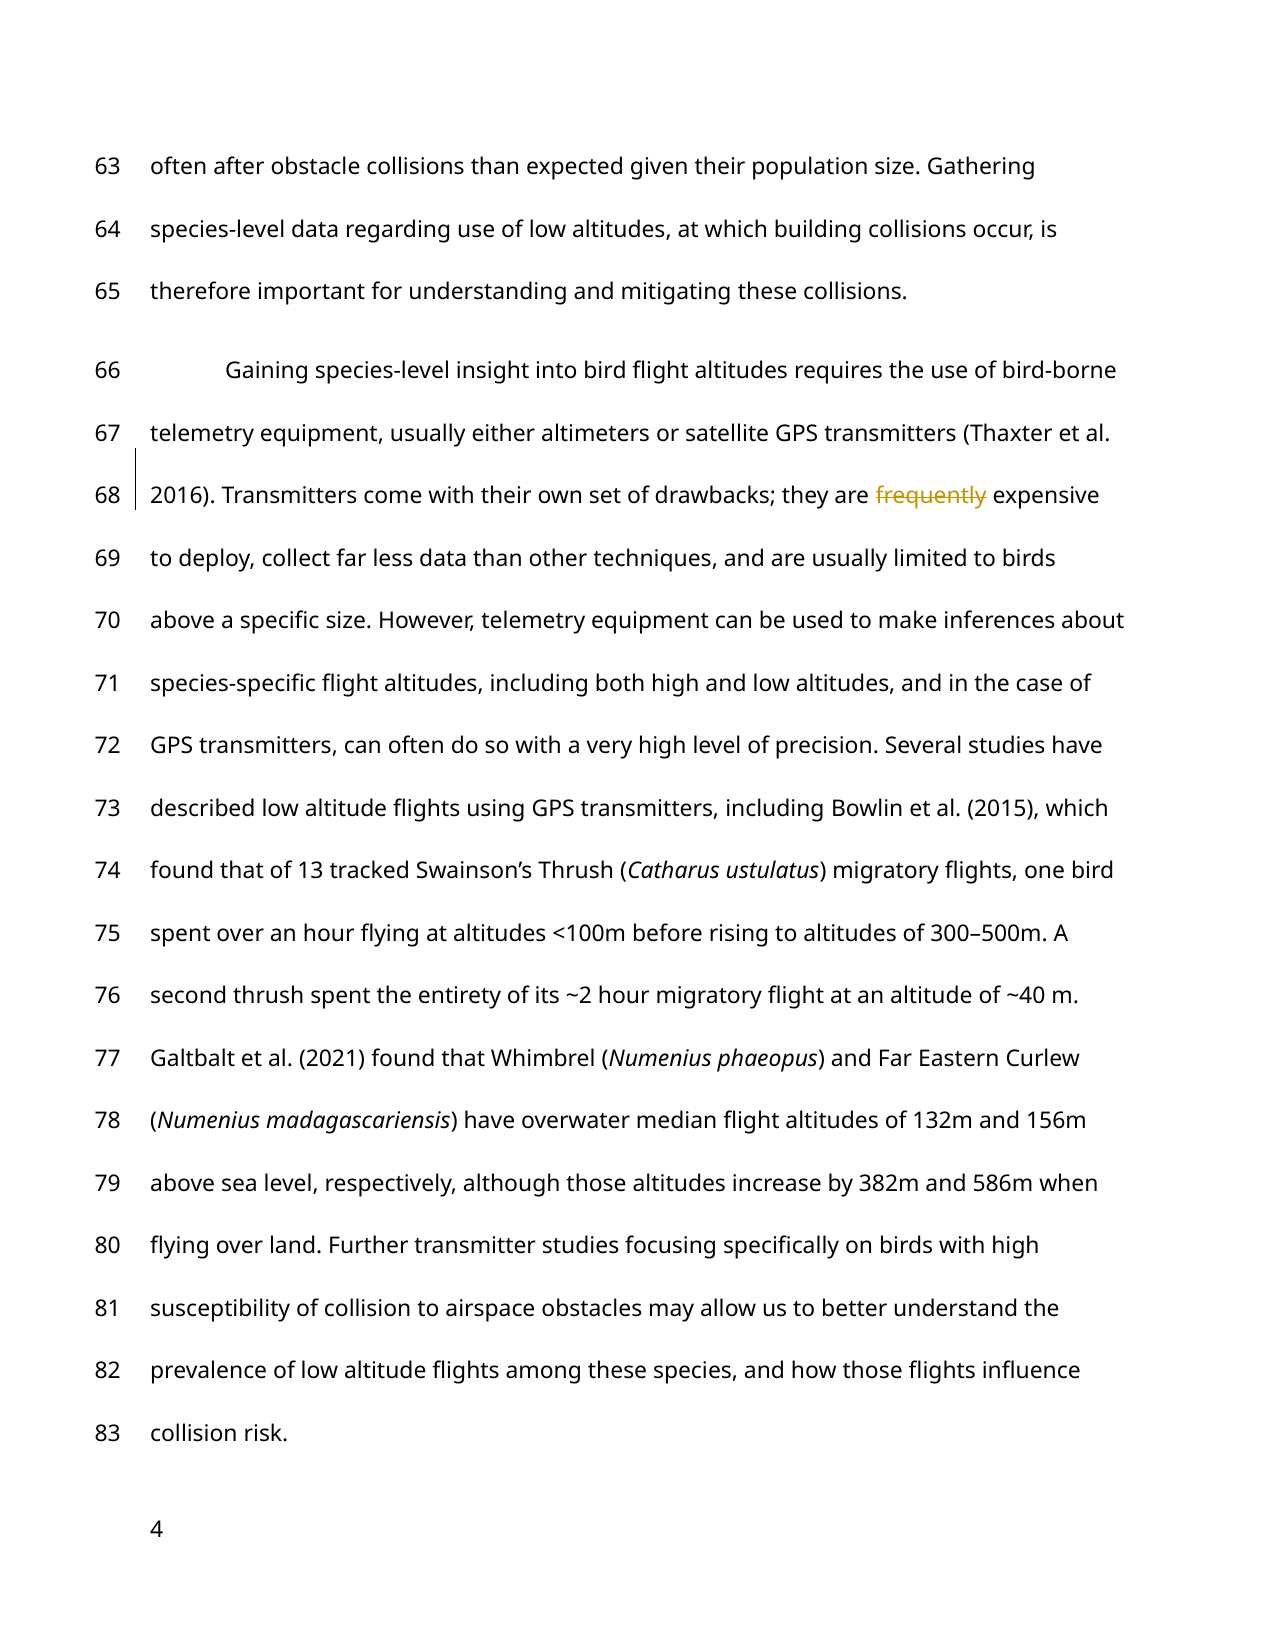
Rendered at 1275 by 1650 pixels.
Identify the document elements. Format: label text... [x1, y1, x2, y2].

text Gaining species-level insight into bird flight altitudes requires the use of bird-borne telemetry equipment, usually either altimeters or satellite GPS transmitters (Thaxter et al. 2016). Transmitters come with their own set of drawbacks; they are expensive to deploy, collect far less data than other techniques, and are usually limited to birds above a specific size. However, telemetry equipment can be used to make inferences about species-specific flight altitudes, including both high and low altitudes, and in the case of GPS transmitters, can often do so with a very high level of precision. Several studies have described low altitude flights using GPS transmitters, including Bowlin et al. (2015), which found that of 13 tracked Swainson’s Thrush (Catharus ustulatus) migratory flights, one bird spent over an hour flying at altitudes <100m before rising to altitudes of 300–500m. A second thrush spent the entirety of its ~2 hour migratory flight at an altitude of ~40 m. Galtbalt et al. (2021) found that Whimbrel (Numenius phaeopus) and Far Eastern Curlew (Numenius madagascariensis) have overwater median flight altitudes of 132m and 156m above sea level, respectively, although those altitudes increase by 382m and 586m when flying over land. Further transmitter studies focusing specifically on birds with high susceptibility of collision to airspace obstacles may allow us to better understand the prevalence of low altitude flights among these species, and how those flights influence collision risk. [150, 354, 1125, 1448]
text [150, 150, 1125, 306]
